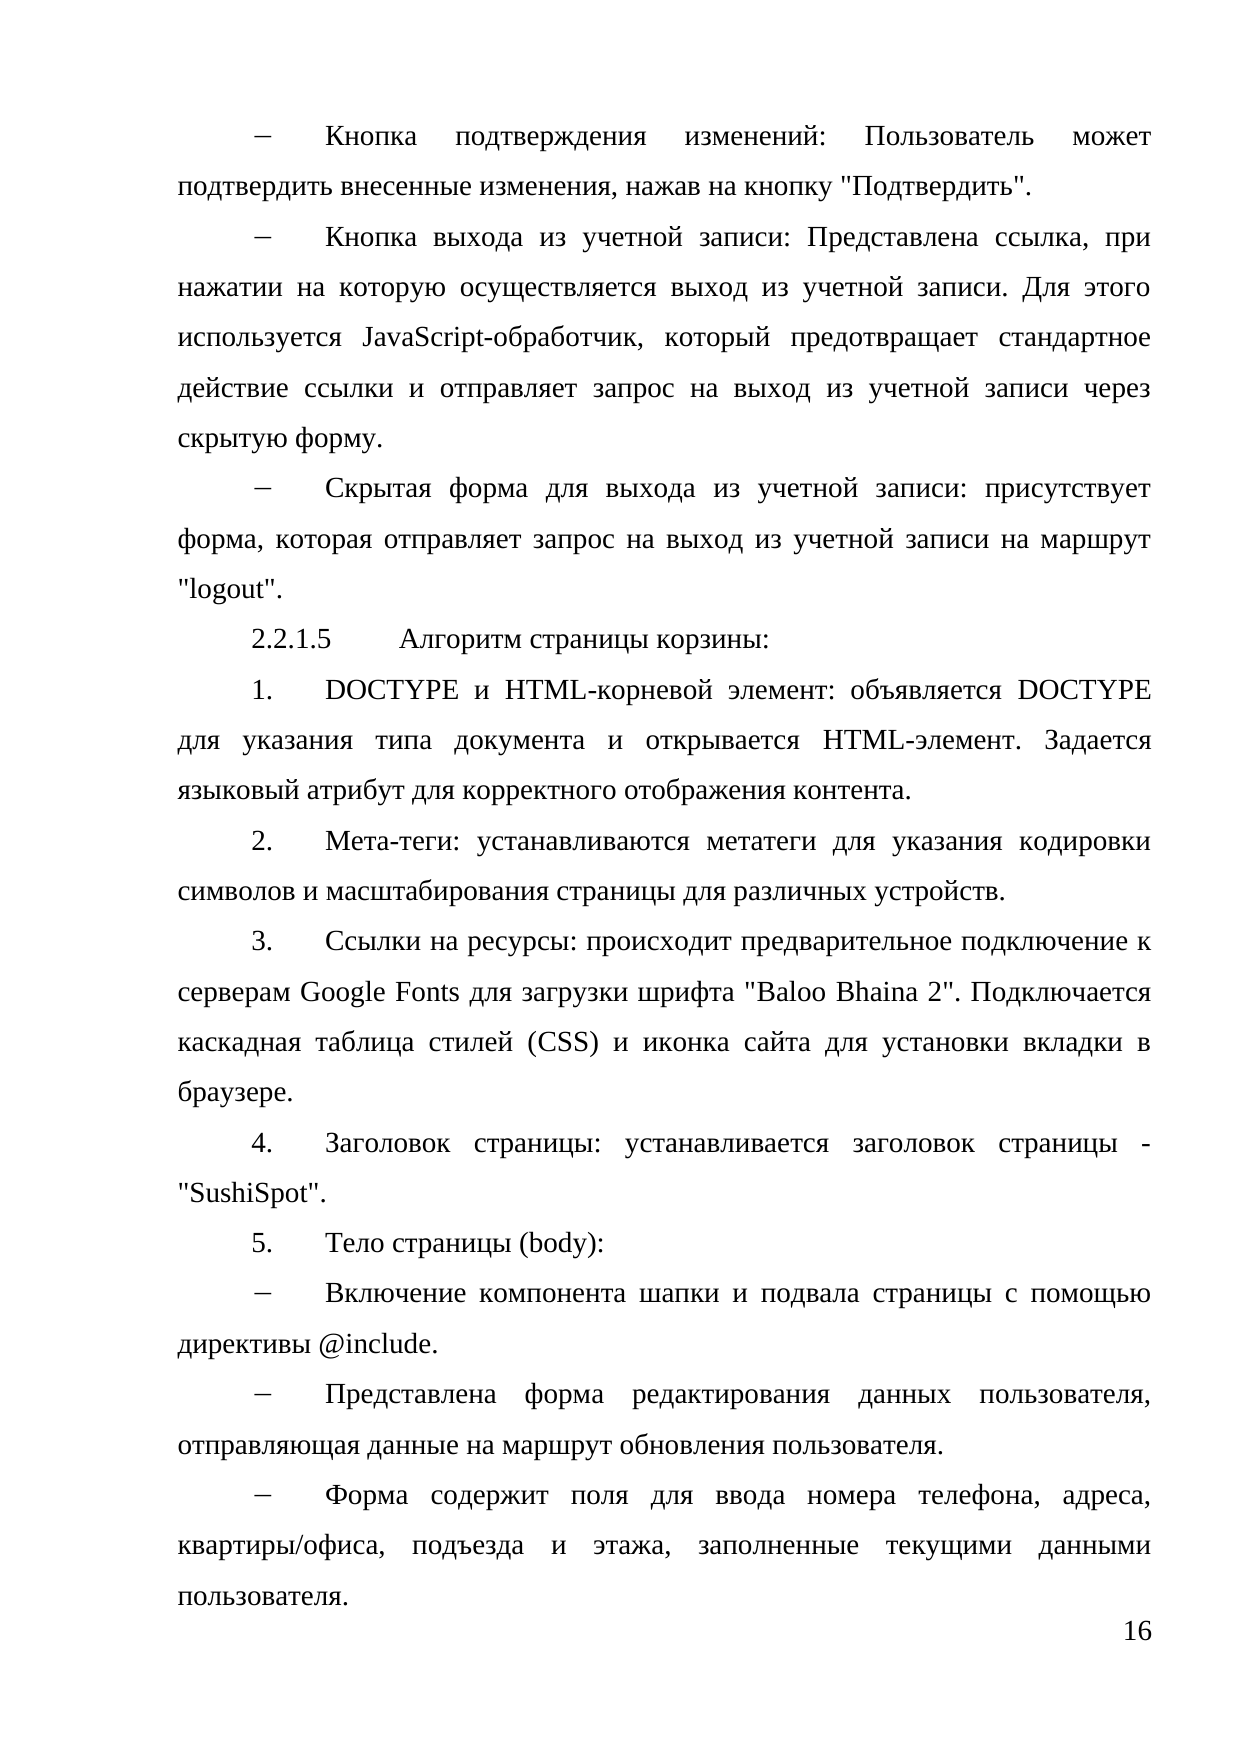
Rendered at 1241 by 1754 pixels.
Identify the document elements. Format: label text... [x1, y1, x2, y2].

list Кнопка выхода из учетной записи: Представлена ссылка, при нажатии на которую осуществляется выход из учетной записи. Для этого используется JavaScript-обработчик, который предотвращает стандартное действие ссылки и отправляет запрос на выход из учетной записи через скрытую форму. [177, 219, 1152, 454]
list Скрытая форма для выхода из учетной записи: присутствует форма, которая отправляет запрос на выход из учетной записи на маршрут "logout". [177, 471, 1152, 605]
list Кнопка подтверждения изменений: Пользователь может подтвердить внесенные изменения, нажав на кнопку "Подтвердить". [177, 118, 1152, 202]
list Форма содержит поля для ввода номера телефона, адреса, квартиры/офиса, подъезда и этажа, заполненные текущими данными пользователя. [177, 1477, 1152, 1611]
list Включение компонента шапки и подвала страницы с помощью директивы @include. [177, 1276, 1152, 1359]
list Тело страницы (body): [177, 1225, 1152, 1259]
list Представлена форма редактирования данных пользователя, отправляющая данные на маршрут обновления пользователя. [177, 1376, 1152, 1460]
list DOCTYPE и HTML-корневой элемент: объявляется DOCTYPE для указания типа документа и открывается HTML-элемент. Задается языковый атрибут для корректного отображения контента. [177, 672, 1152, 806]
list Алгоритм страницы корзины: [177, 622, 1152, 655]
list Мета-теги: устанавливаются метатеги для указания кодировки символов и масштабирования страницы для различных устройств. [177, 823, 1152, 907]
list Заголовок страницы: устанавливается заголовок страницы - "SushiSpot". [177, 1125, 1152, 1208]
list Ссылки на ресурсы: происходит предварительное подключение к серверам Google Fonts для загрузки шрифта "Baloo Bhaina 2". Подключается каскадная таблица стилей (CSS) и иконка сайта для установки вкладки в браузере. [177, 923, 1152, 1108]
